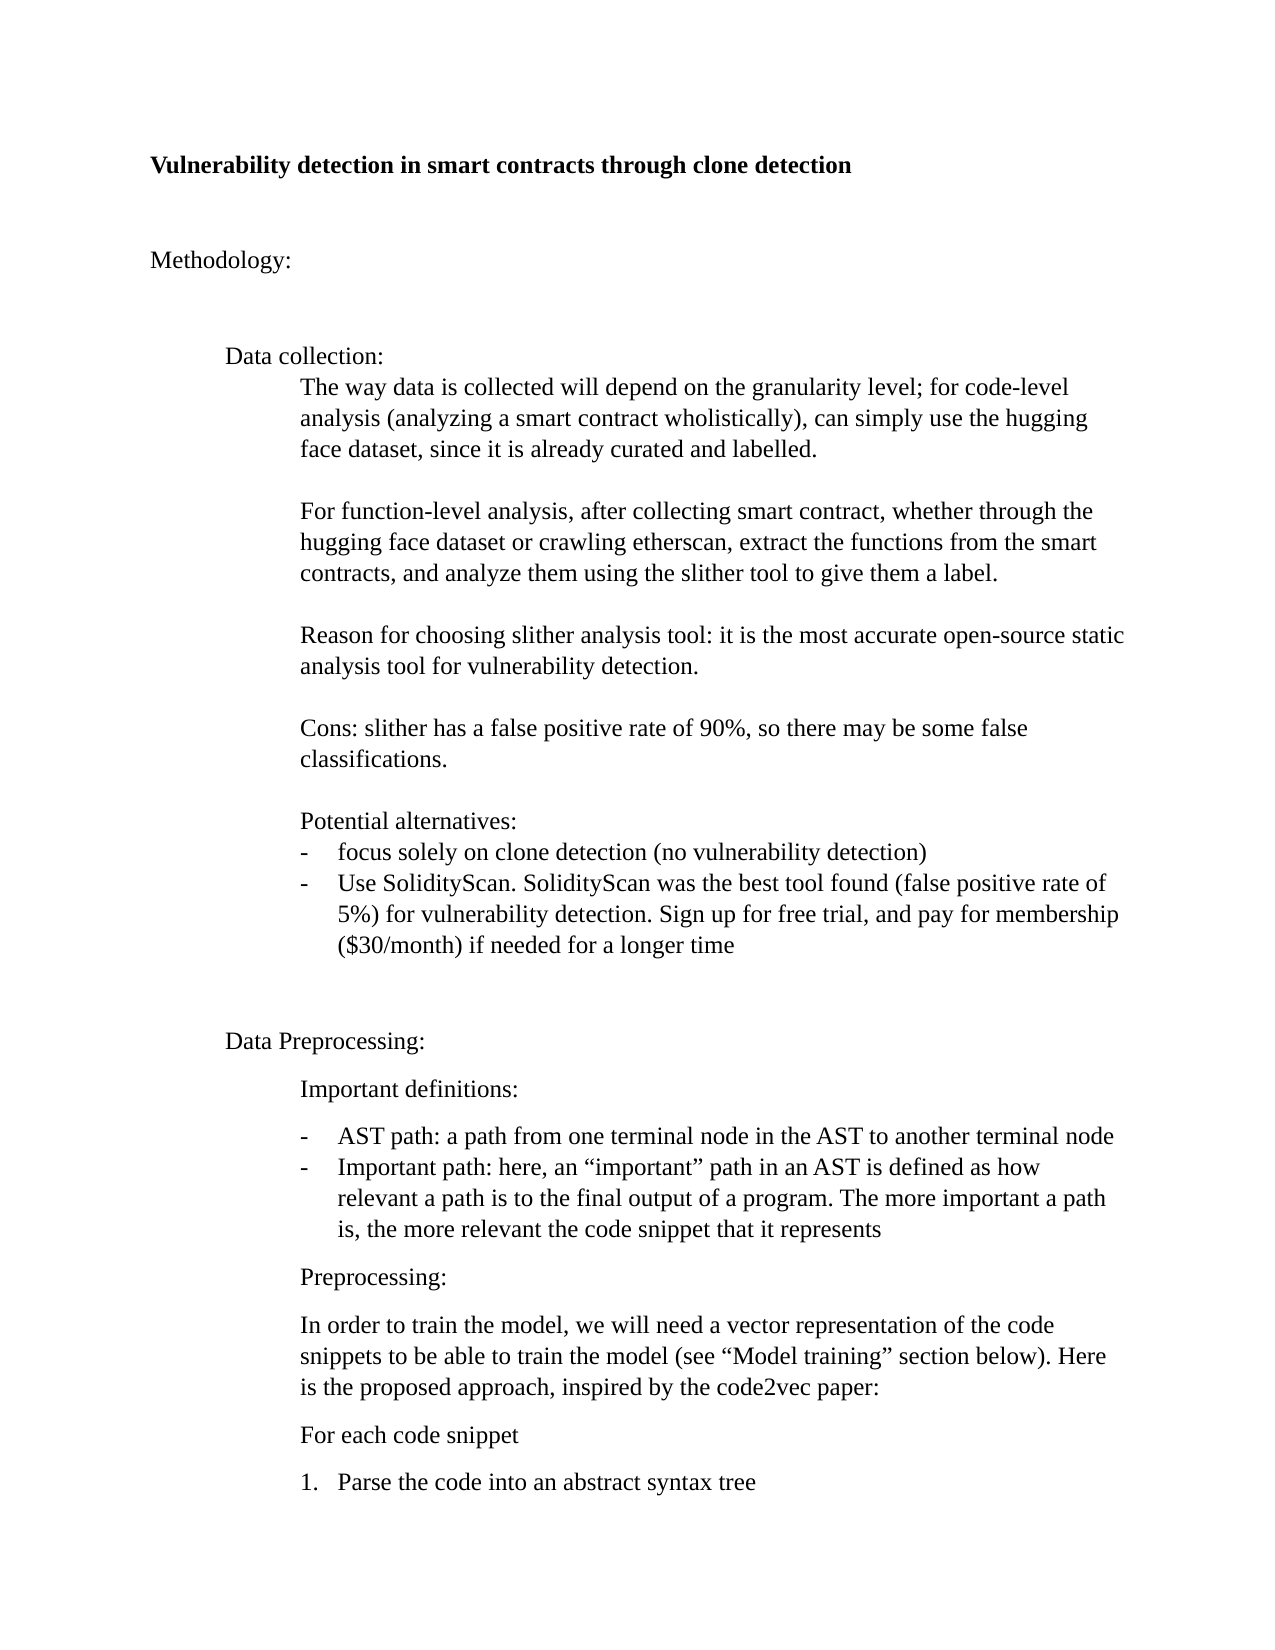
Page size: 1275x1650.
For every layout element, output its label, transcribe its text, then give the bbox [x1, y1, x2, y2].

text Vulnerability detection in smart contracts through clone detection [150, 150, 1125, 179]
list Data collection: [225, 341, 1125, 369]
text Data Preprocessing: [225, 1026, 1125, 1055]
text In order to train the model, we will need a vector representation of the code snippets to be able to train the model (see “Model training” section below). Here is the proposed approach, inspired by the code2vec paper: [300, 1310, 1125, 1401]
list AST path: a path from one terminal node in the AST to another terminal node [300, 1121, 1125, 1150]
text Methodology: [150, 245, 1125, 274]
list Potential alternatives: [300, 806, 1125, 835]
list Use SolidityScan. SolidityScan was the best tool found (false positive rate of 5%) for vulnerability detection. Sign up for free trial, and pay for membership ($30/month) if needed for a longer time [300, 868, 1125, 959]
list Cons: slither has a false positive rate of 90%, so there may be some false classifications. [300, 713, 1125, 773]
list focus solely on clone detection (no vulnerability detection) [300, 837, 1125, 866]
text Important definitions: [225, 1074, 1125, 1102]
text Preprocessing: [300, 1262, 1125, 1291]
list For function-level analysis, after collecting smart contract, whether through the hugging face dataset or crawling etherscan, extract the functions from the smart contracts, and analyze them using the slither tool to give them a label. [300, 496, 1125, 587]
list The way data is collected will depend on the granularity level; for code-level analysis (analyzing a smart contract wholistically), can simply use the hugging face dataset, since it is already curated and labelled. [300, 372, 1125, 463]
list Important path: here, an “important” path in an AST is defined as how relevant a path is to the final output of a program. The more important a path is, the more relevant the code snippet that it represents [300, 1152, 1125, 1243]
list Parse the code into an abstract syntax tree [300, 1467, 1125, 1496]
list Reason for choosing slither analysis tool: it is the most accurate open-source static analysis tool for vulnerability detection. [300, 620, 1125, 680]
text For each code snippet [300, 1420, 1125, 1448]
